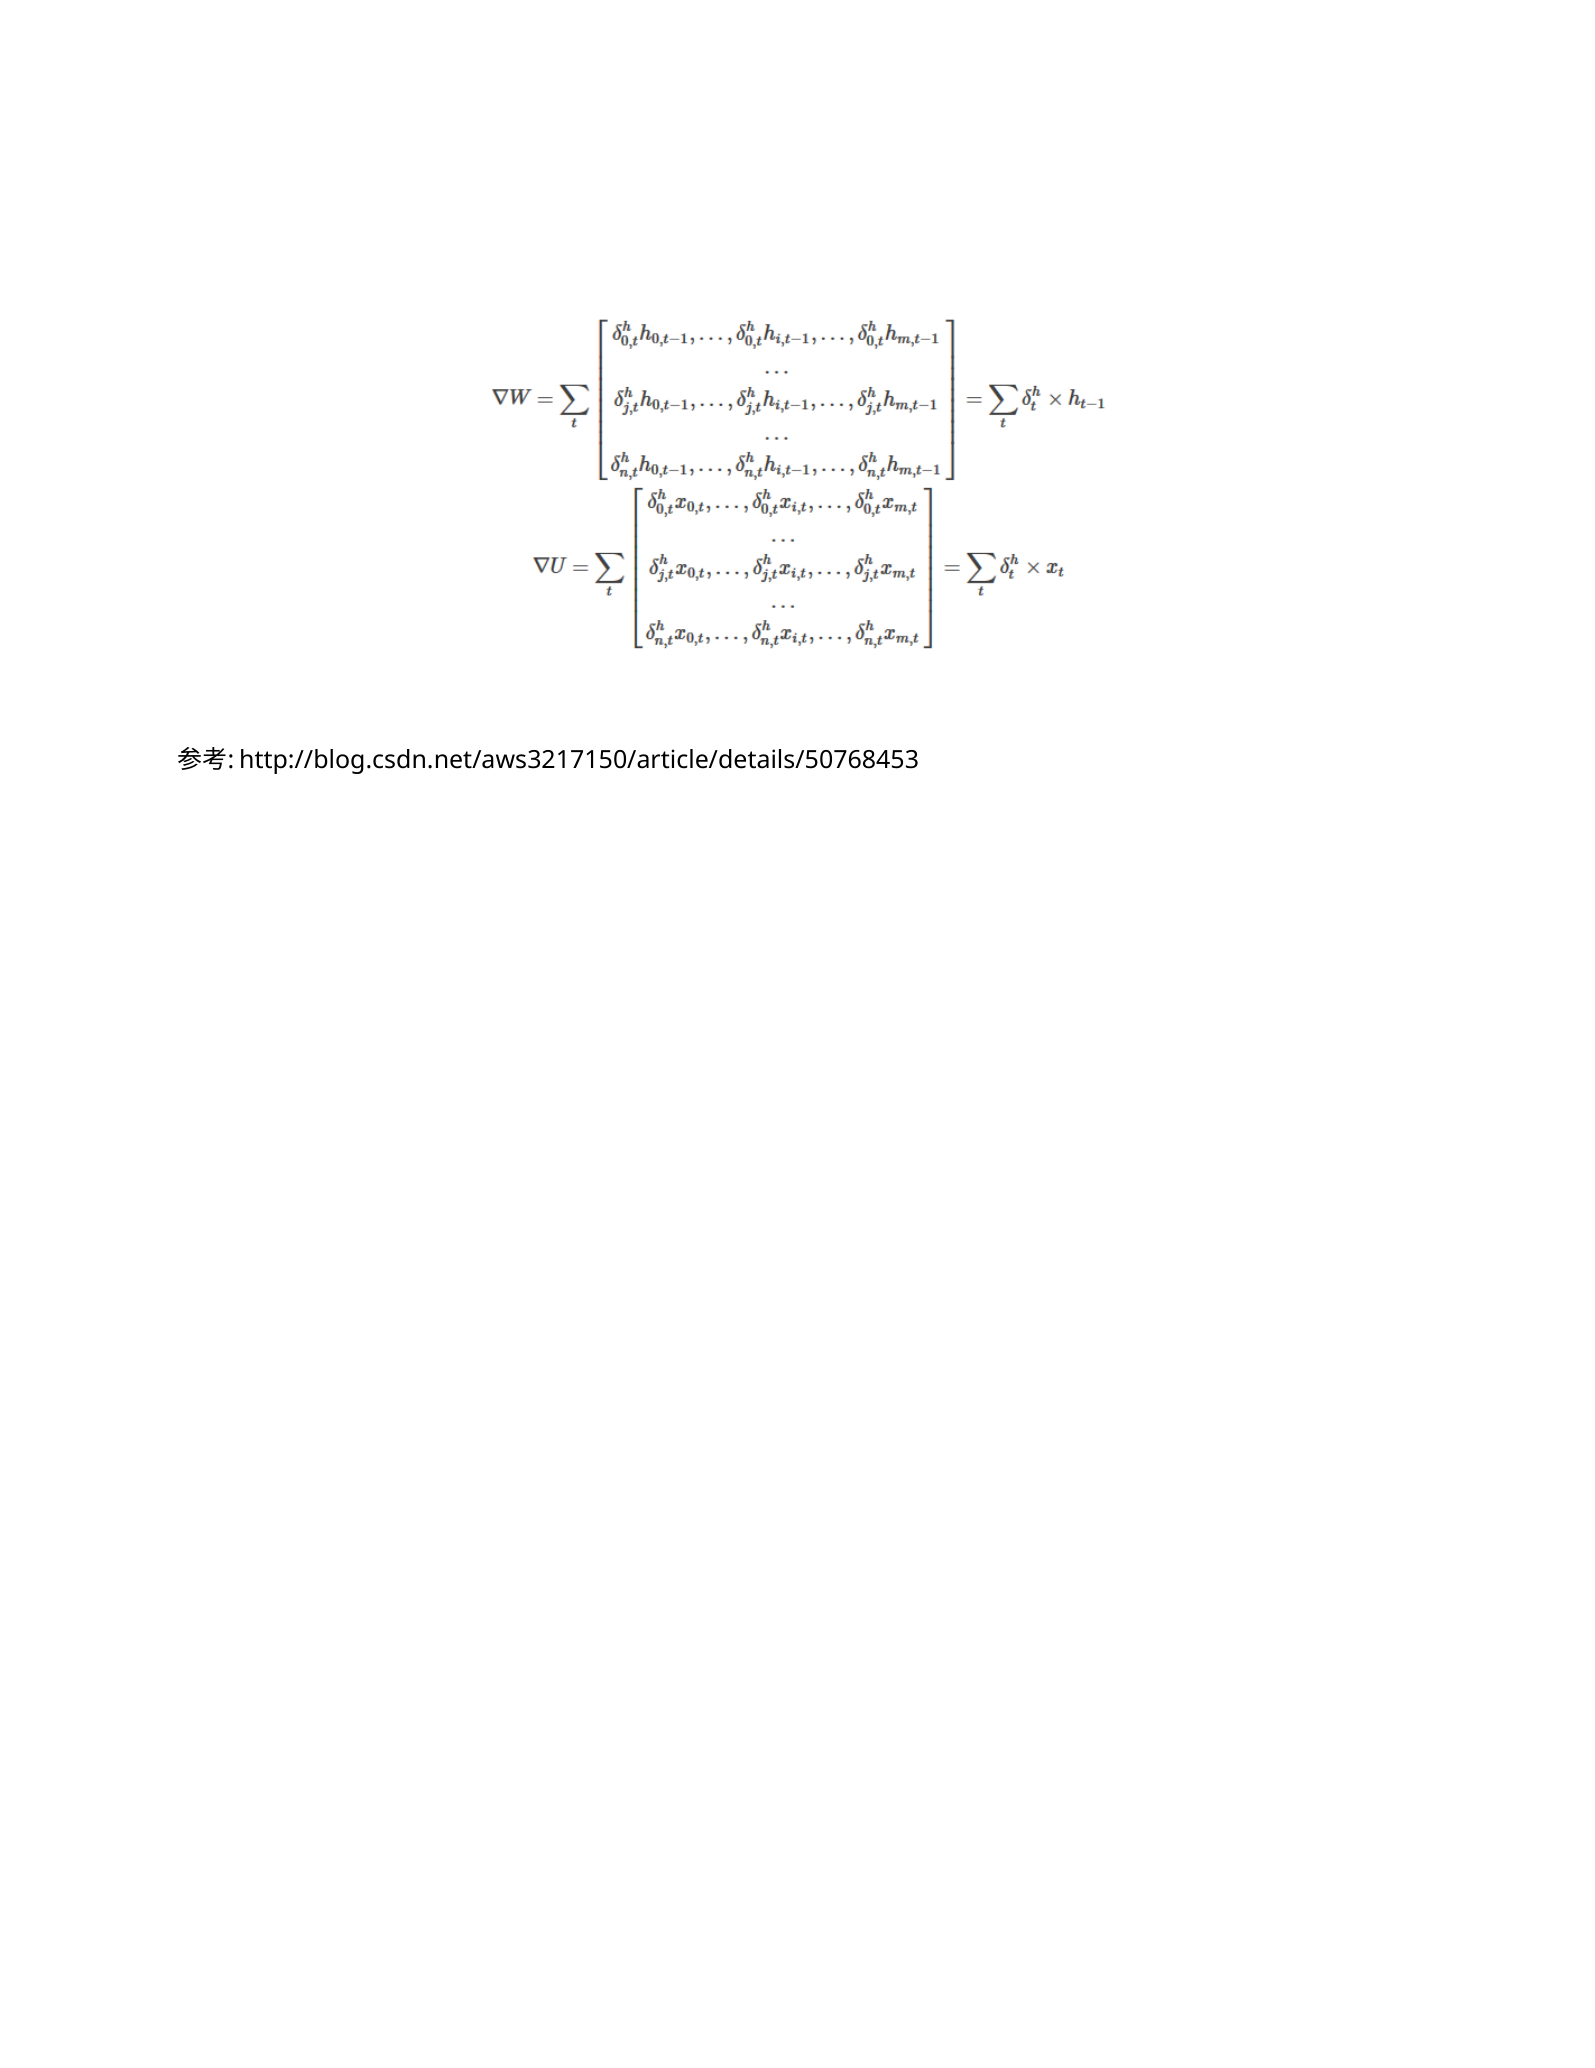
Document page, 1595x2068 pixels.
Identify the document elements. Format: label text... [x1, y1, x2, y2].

picture [464, 302, 1131, 678]
text 参考: http://blog.csdn.net/aws3217150/article/details/50768453 [177, 725, 1417, 790]
